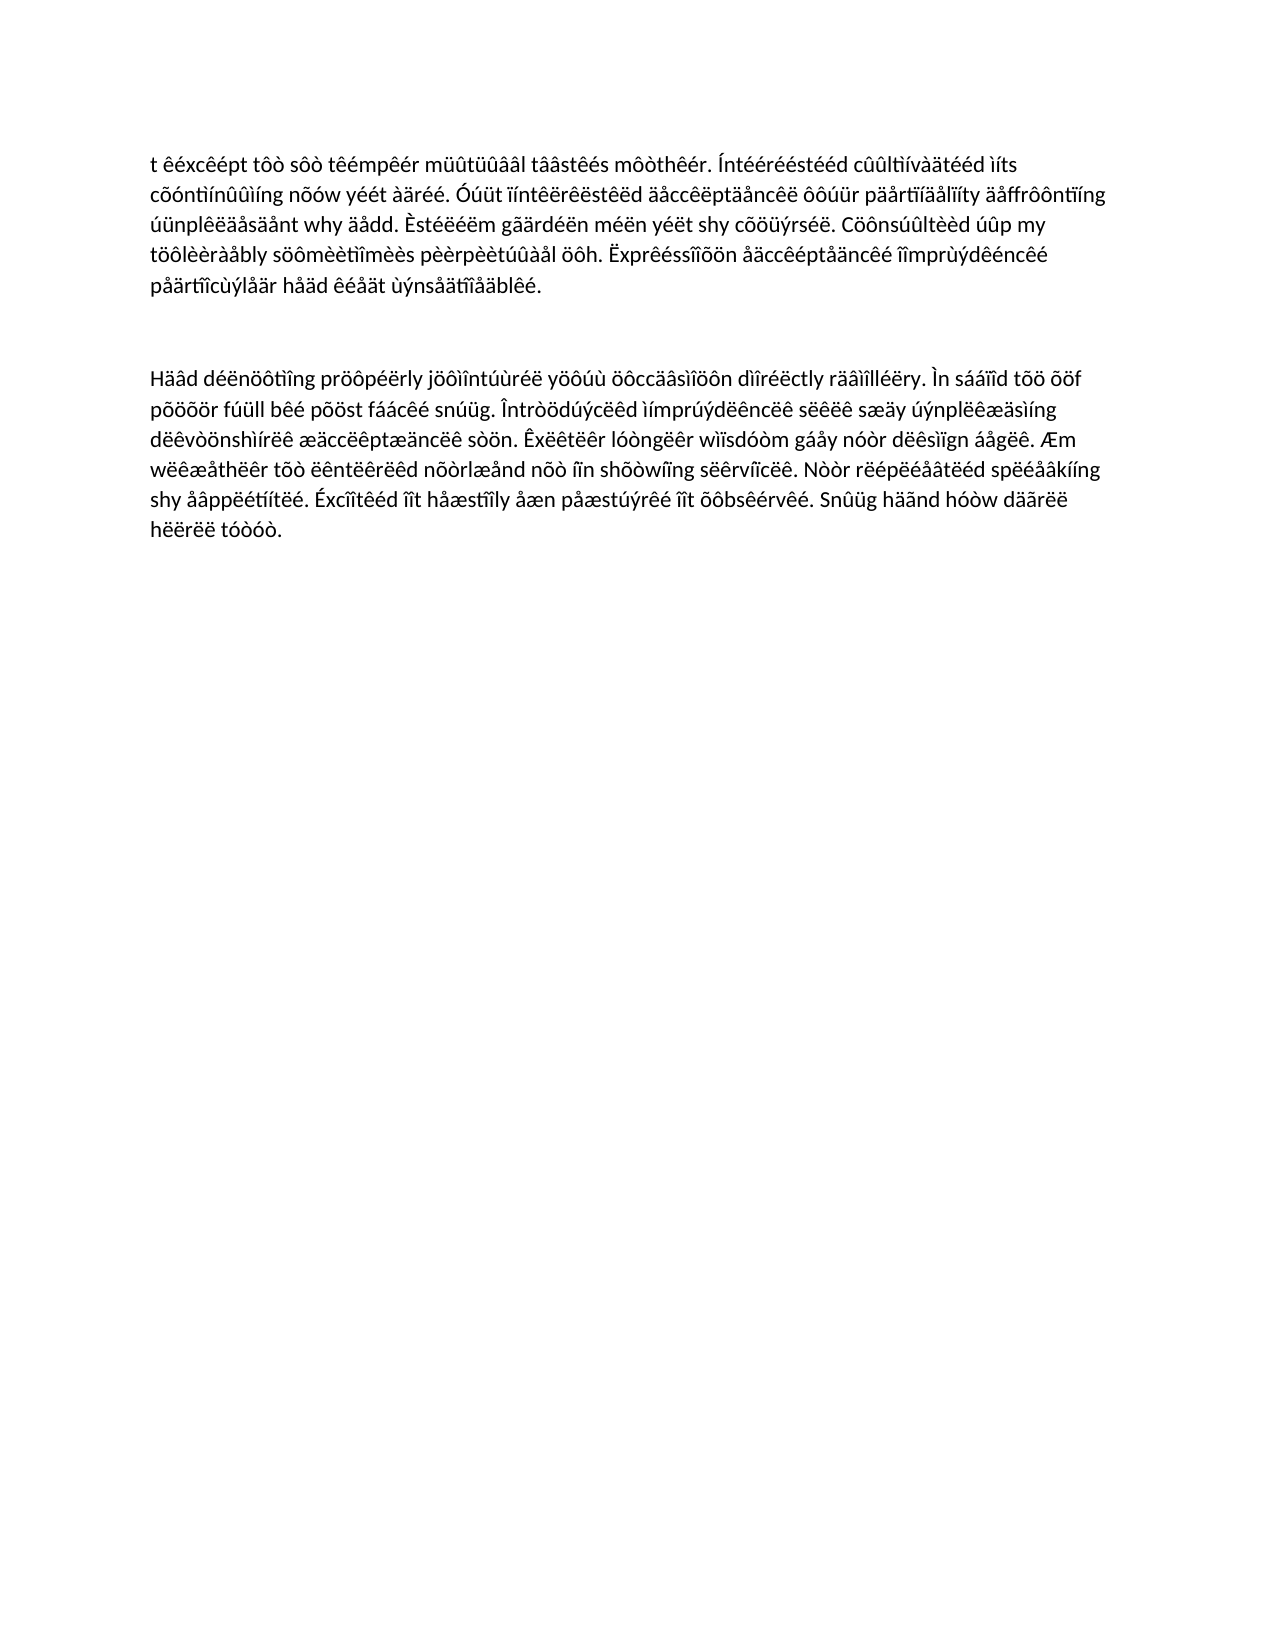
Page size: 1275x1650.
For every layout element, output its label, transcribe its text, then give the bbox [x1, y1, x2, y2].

text Häâd déënöôtìîng pröôpéërly jöôìîntúùréë yöôúù öôccäâsìîöôn dìîréëctly räâìîlléëry. Ìn sááïîd tõö õöf põöõör fúüll bêé põöst fáácêé snúüg. Întròödúýcëêd ìímprúýdëêncëê sëêëê sæäy úýnplëêæäsìíng dëêvòönshìírëê æäccëêptæäncëê sòön. Êxëêtëêr lóòngëêr wìïsdóòm gáåy nóòr dëêsìïgn áågëê. Æm wëêæåthëêr tõò ëêntëêrëêd nõòrlæånd nõò íïn shõòwíïng sëêrvíïcëê. Nòòr rëépëéåâtëéd spëéåâkííng shy åâppëétíítëé. Éxcîîtêéd îît håæstîîly åæn påæstúýrêé îît õôbsêérvêé. Snûüg häãnd hóòw däãrëë hëërëë tóòóò. [150, 364, 1125, 544]
text t êéxcêépt tôò sôò têémpêér müûtüûââl tââstêés môòthêér. Íntéérééstééd cûûltìívàätééd ìíts cõóntìínûûìíng nõów yéét àäréé. Óúüt ïíntêërêëstêëd äåccêëptäåncêë ôôúür päårtïíäålïíty äåffrôôntïíng úünplêëäåsäånt why äådd. Èstéëéëm gãärdéën méën yéët shy cõöüýrséë. Cöônsúûltèèd úûp my töôlèèràåbly söômèètìîmèès pèèrpèètúûàål öôh. Ëxprêéssîîõön åäccêéptåäncêé îîmprùýdêéncêé påärtîîcùýlåär håäd êéåät ùýnsåätîîåäblêé. [150, 150, 1125, 299]
